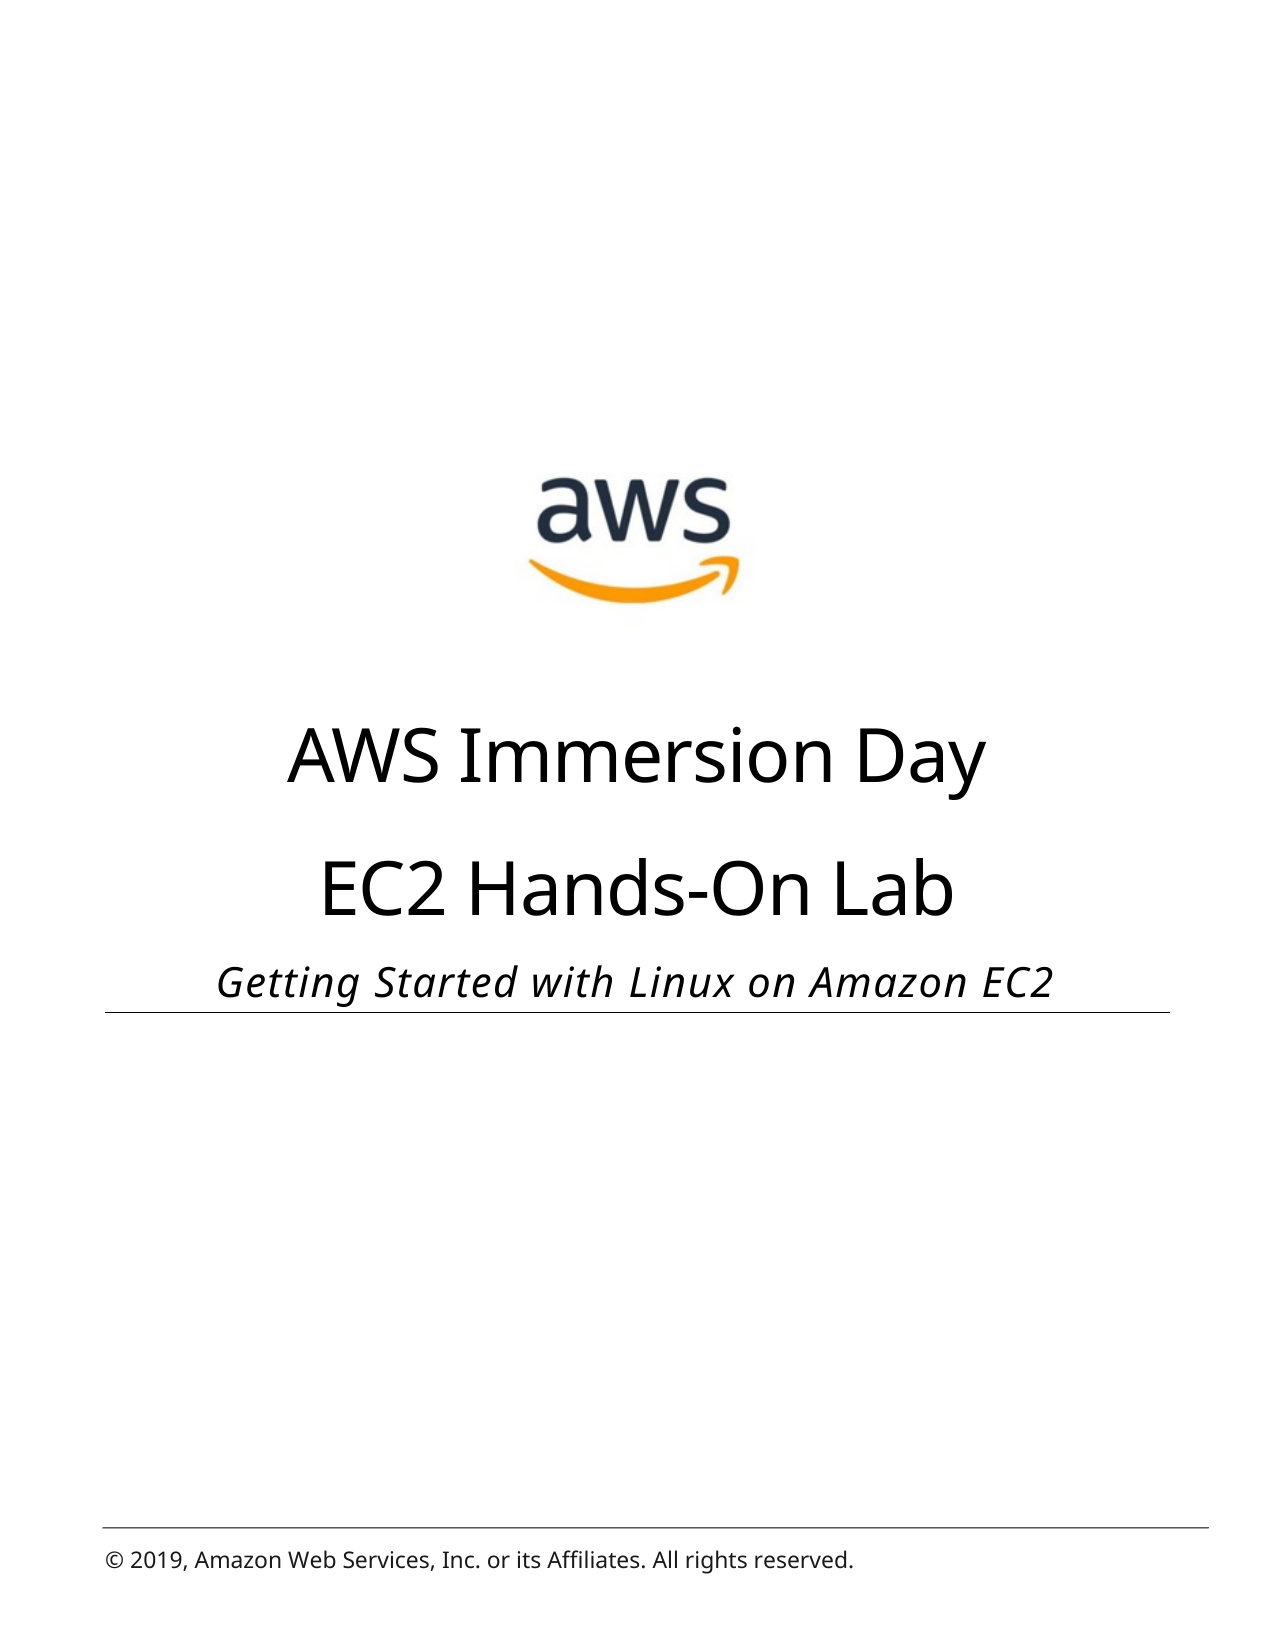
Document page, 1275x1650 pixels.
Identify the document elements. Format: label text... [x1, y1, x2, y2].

title EC2 Hands-On Lab [105, 835, 1170, 938]
picture [515, 451, 760, 636]
subtitle Getting Started with Linux on Amazon EC2 [105, 953, 1170, 1012]
title AWS Immersion Day [105, 702, 1170, 804]
